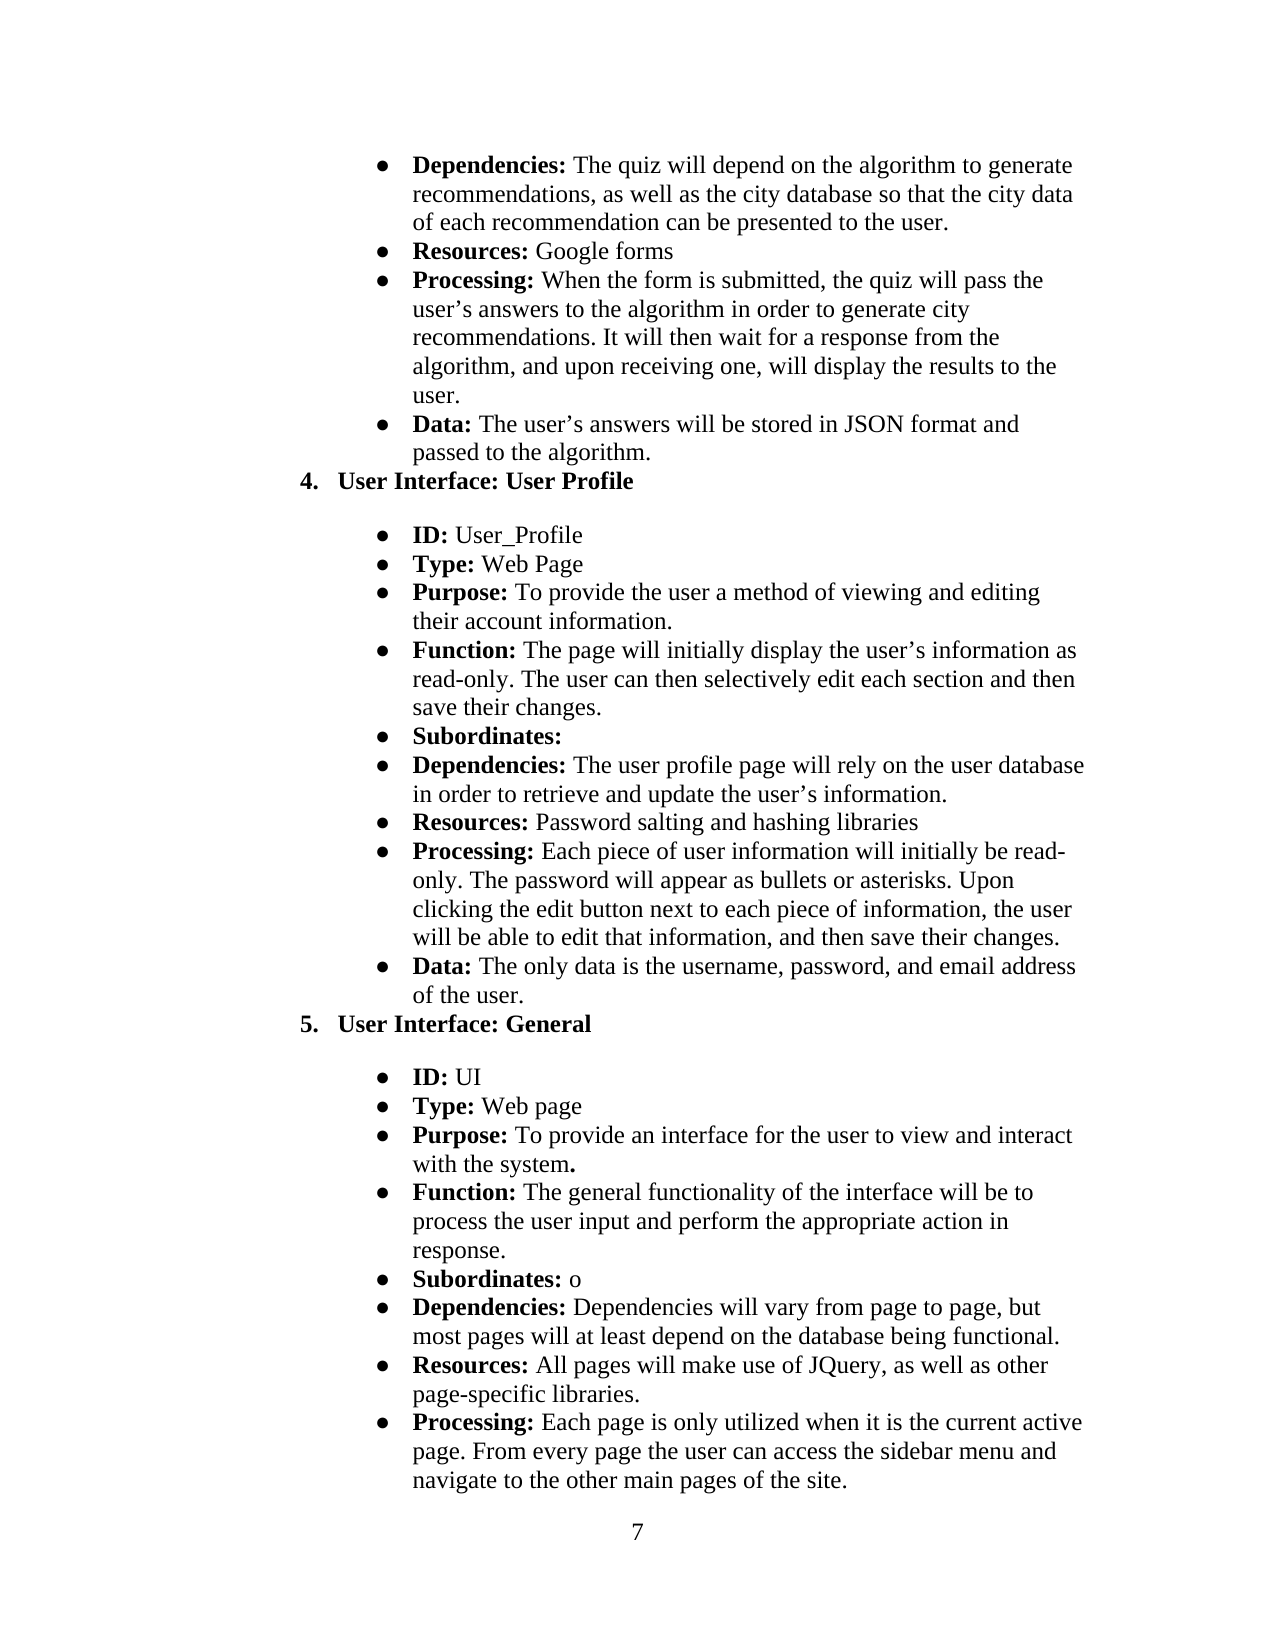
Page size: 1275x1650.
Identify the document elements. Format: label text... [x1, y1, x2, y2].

list ID: User_Profile [375, 520, 1087, 549]
list Resources: All pages will make use of JQuery, as well as other page-specific libraries. [375, 1350, 1087, 1407]
list Dependencies: The quiz will depend on the algorithm to generate recommendations, as well as the city database so that the city data of each recommendation can be presented to the user. [375, 150, 1087, 236]
list Function: The page will initially display the user’s information as read-only. The user can then selectively edit each section and then save their changes. [375, 635, 1087, 721]
list Data: The only data is the username, password, and email address of the user. [375, 951, 1087, 1009]
list Resources: Google forms [375, 236, 1087, 265]
list Resources: Password salting and hashing libraries [375, 807, 1087, 836]
list ID: UI [375, 1062, 1087, 1091]
list Purpose: To provide an interface for the user to view and interact with the system. [375, 1120, 1087, 1177]
list Processing: When the form is submitted, the quiz will pass the user’s answers to the algorithm in order to generate city recommendations. It will then wait for a response from the algorithm, and upon receiving one, will display the results to the user. [375, 265, 1087, 409]
list Processing: Each page is only utilized when it is the current active page. From every page the user can access the sidebar menu and navigate to the other main pages of the site. [375, 1407, 1087, 1494]
list Subordinates: o [375, 1264, 1087, 1292]
list Subordinates: [375, 721, 1087, 750]
list Data: The user’s answers will be stored in JSON format and passed to the algorithm. [375, 409, 1087, 466]
list Purpose: To provide the user a method of viewing and editing their account information. [375, 577, 1087, 635]
list Processing: Each piece of user information will initially be read-only. The password will appear as bullets or asterisks. Upon clicking the edit button next to each piece of information, the user will be able to edit that information, and then save their changes. [375, 836, 1087, 951]
list User Interface: User Profile [300, 466, 1087, 495]
list Function: The general functionality of the interface will be to process the user input and perform the appropriate action in response. [375, 1177, 1087, 1264]
list User Interface: General [300, 1009, 1087, 1037]
list Dependencies: The user profile page will rely on the user database in order to retrieve and update the user’s information. [375, 750, 1087, 807]
list Type: Web Page [375, 549, 1087, 577]
list Type: Web page [375, 1091, 1087, 1120]
list Dependencies: Dependencies will vary from page to page, but most pages will at least depend on the database being functional. [375, 1292, 1087, 1350]
